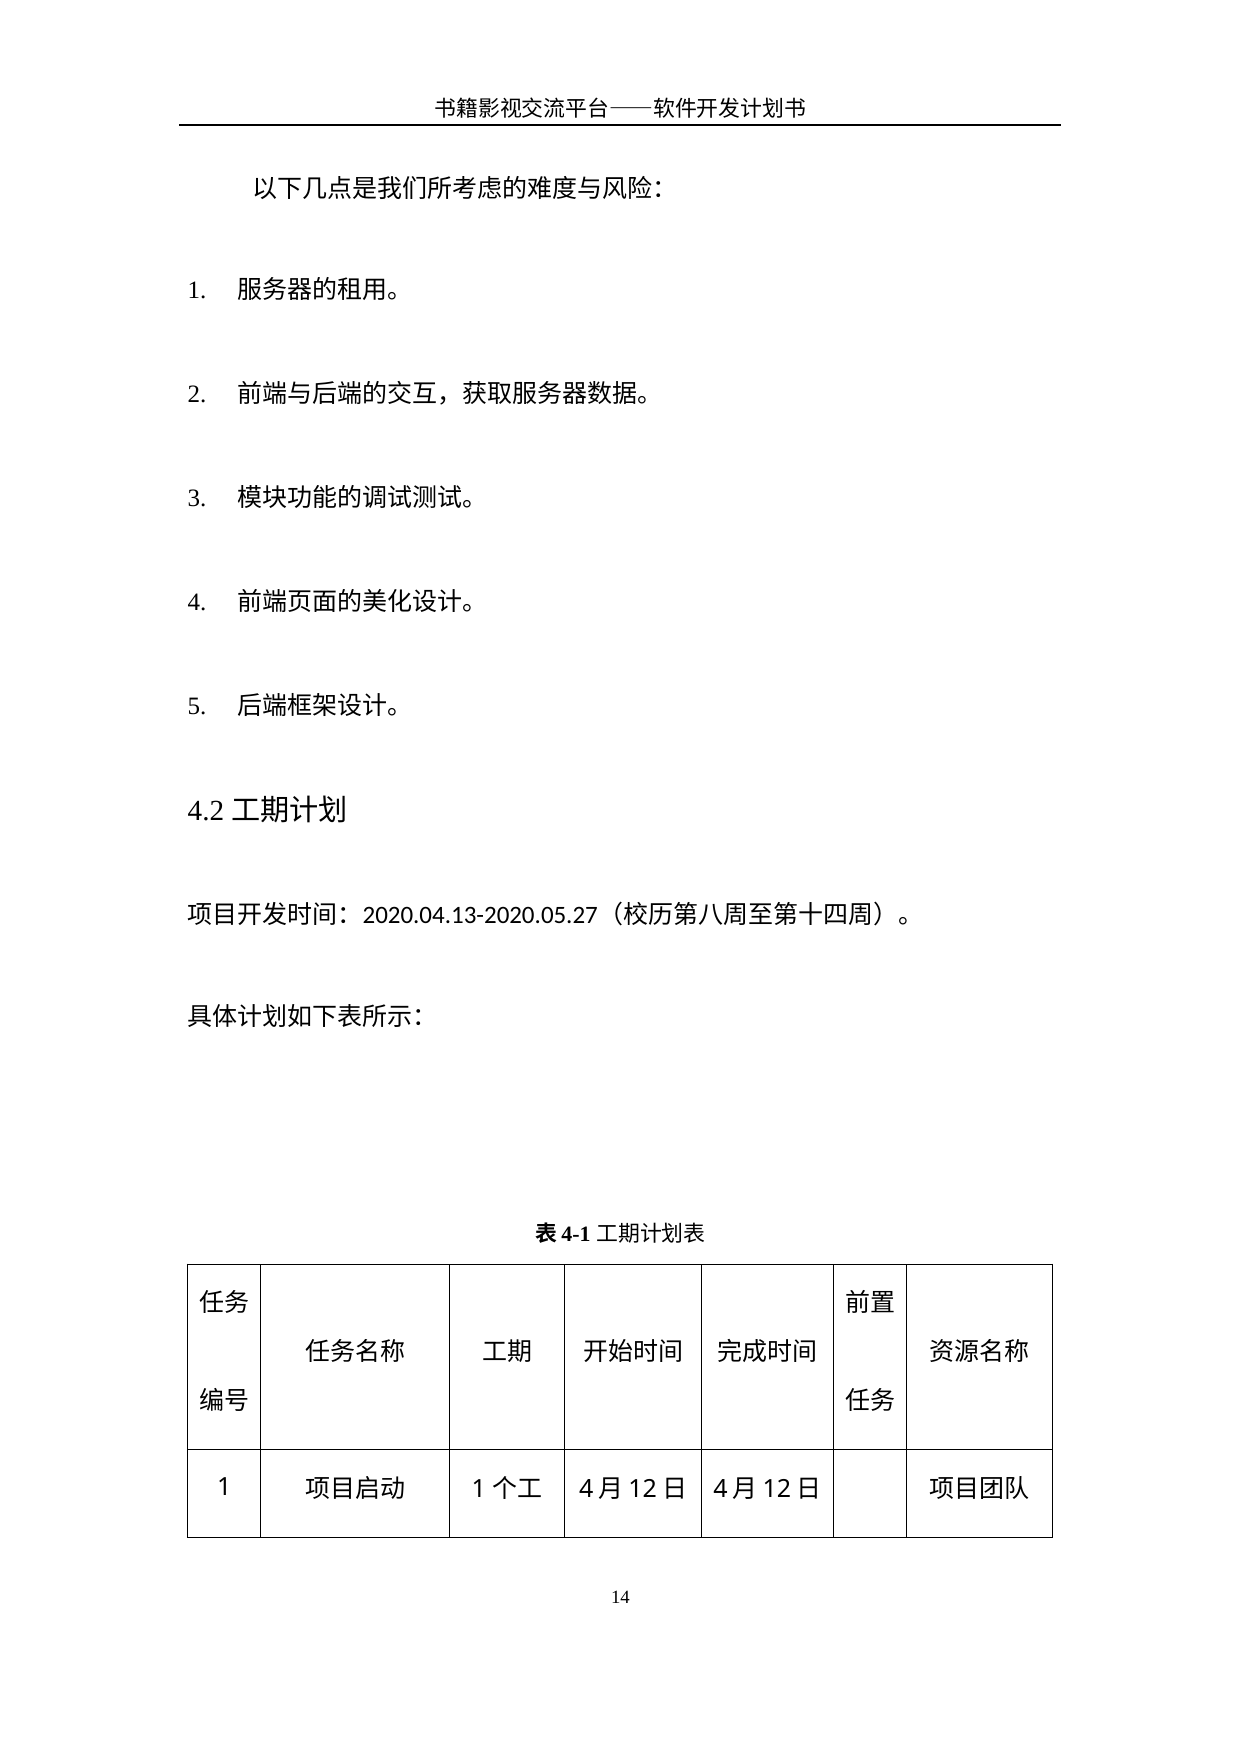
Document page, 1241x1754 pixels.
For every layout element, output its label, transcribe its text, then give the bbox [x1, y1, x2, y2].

list 前端页面的美化设计。 [187, 567, 1053, 632]
table_cell 4月12日 [702, 1450, 833, 1537]
table_cell 1 个工作日 [450, 1450, 564, 1537]
text 项目开发时间：2020.04.13-2020.05.27（校历第八周至第十四周）。 [187, 880, 1053, 945]
table_cell 项目启动 [261, 1450, 449, 1537]
list 服务器的租用。 [187, 256, 1053, 321]
text 表4-1 工期计划表 [187, 1215, 1053, 1248]
table_cell 1 [188, 1450, 260, 1537]
table_header 开始时间 [565, 1265, 701, 1449]
table_header 任务名称 [261, 1265, 449, 1449]
table_cell 4月12日 [565, 1450, 701, 1537]
table_cell 项目团队 [907, 1450, 1052, 1537]
table_cell [834, 1450, 906, 1537]
table_header 前置任务 [834, 1265, 906, 1449]
list 模块功能的调试测试。 [187, 463, 1053, 528]
table_header 任务编号 [188, 1265, 260, 1449]
text 具体计划如下表所示： [187, 982, 1053, 1047]
list 前端与后端的交互，获取服务器数据。 [187, 359, 1053, 424]
table_header 资源名称 [907, 1265, 1052, 1449]
table_header 完成时间 [702, 1265, 833, 1449]
subtitle 4.2 工期计划 [187, 775, 1053, 840]
list 后端框架设计。 [187, 671, 1053, 736]
table_header 工期 [450, 1265, 564, 1449]
text 以下几点是我们所考虑的难度与风险： [208, 154, 1053, 219]
